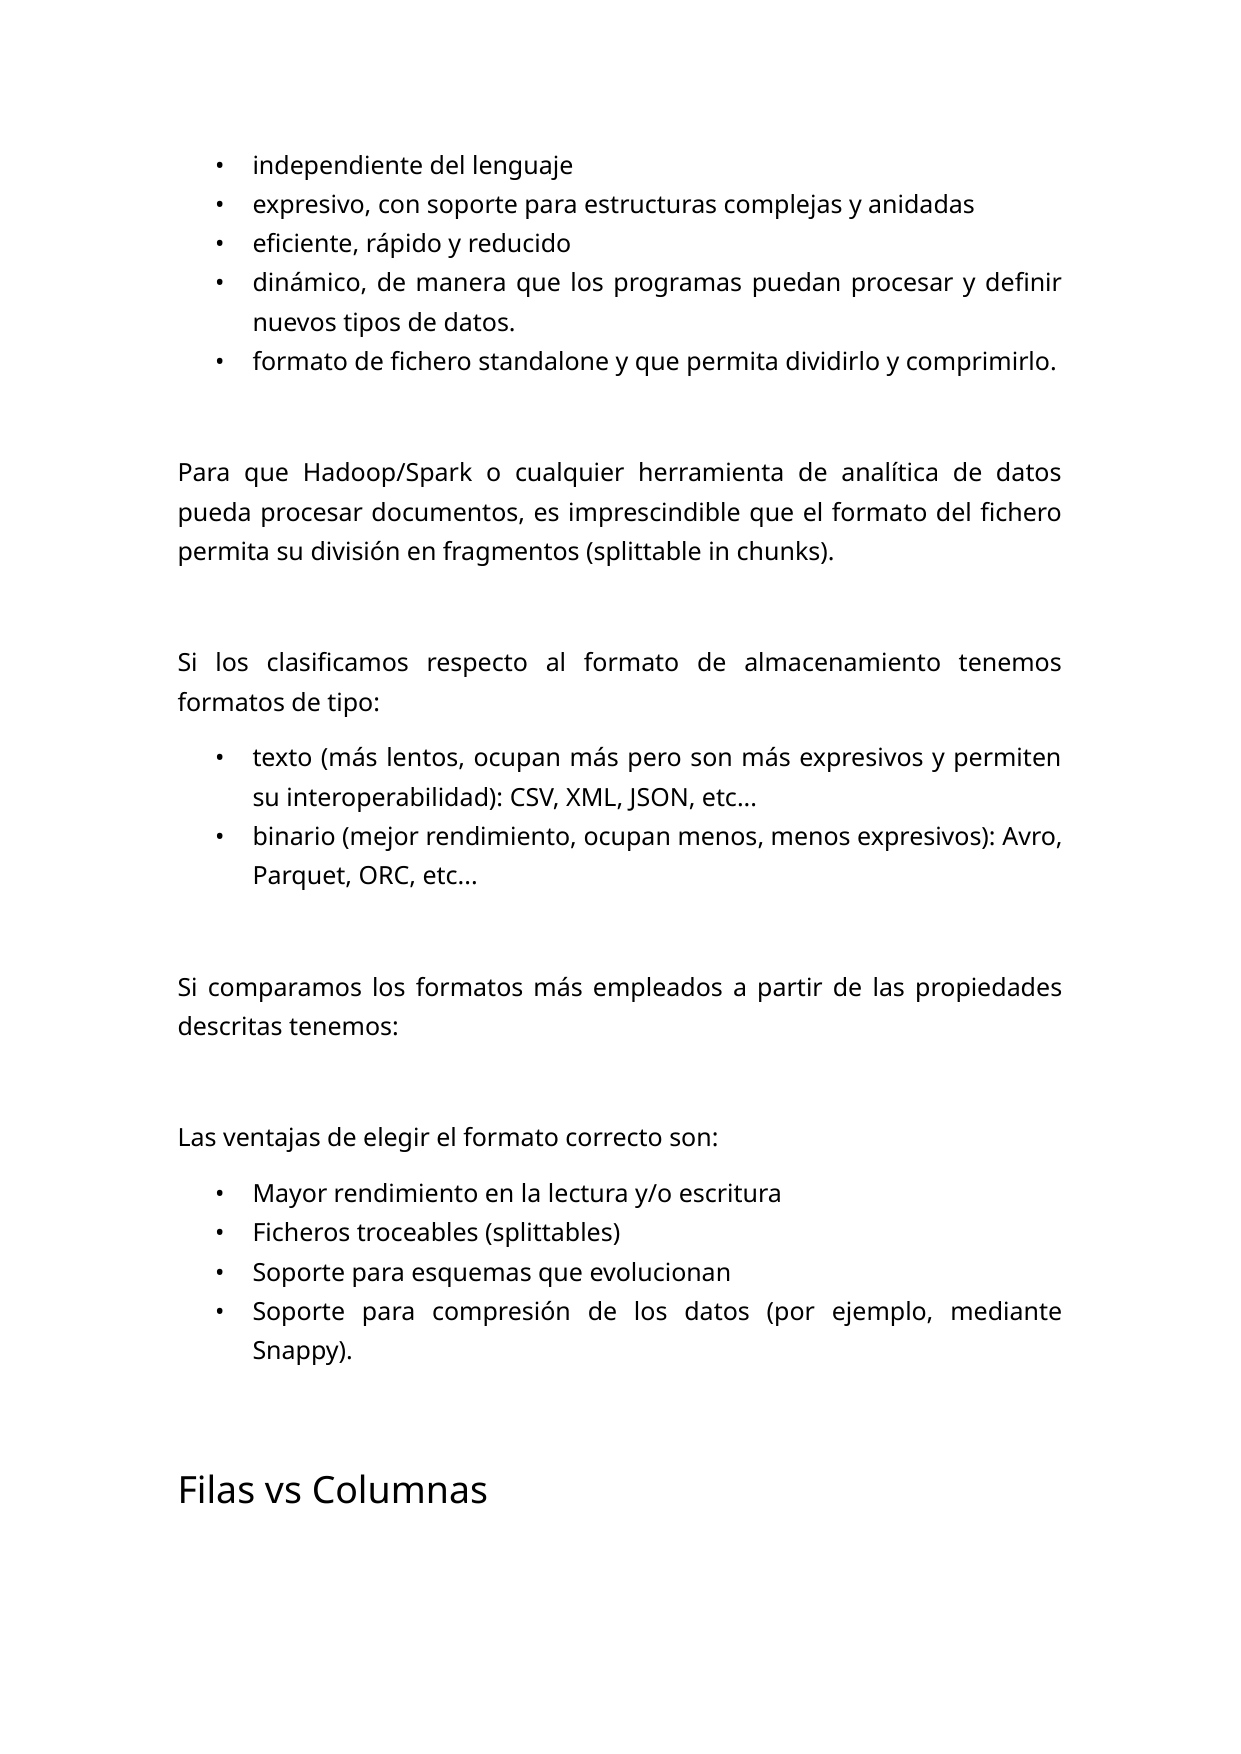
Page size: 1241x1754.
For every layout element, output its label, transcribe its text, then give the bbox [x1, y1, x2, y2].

text Para que Hadoop/Spark o cualquier herramienta de analítica de datos pueda procesar documentos, es imprescindible que el formato del fichero permita su división en fragmentos (splittable in chunks). [177, 455, 1063, 567]
text Si los clasificamos respecto al formato de almacenamiento tenemos formatos de tipo: [177, 645, 1063, 718]
list eficiente, rápido y reducido [215, 226, 1063, 260]
text Filas vs Columnas [177, 1464, 1063, 1515]
list dinámico, de manera que los programas puedan procesar y definir nuevos tipos de datos. [215, 265, 1063, 338]
list formato de fichero standalone y que permita dividirlo y comprimirlo. [215, 343, 1063, 377]
list Soporte para compresión de los datos (por ejemplo, mediante Snappy). [215, 1293, 1063, 1367]
list Soporte para esquemas que evolucionan [215, 1254, 1063, 1288]
list Ficheros troceables (splittables) [215, 1215, 1063, 1249]
list binario (mejor rendimiento, ocupan menos, menos expresivos): Avro, Parquet, ORC, etc... [215, 818, 1063, 892]
list Mayor rendimiento en la lectura y/o escritura [215, 1176, 1063, 1210]
text Si comparamos los formatos más empleados a partir de las propiedades descritas tenemos: [177, 969, 1063, 1042]
list independiente del lenguaje [215, 148, 1063, 182]
list expresivo, con soporte para estructuras complejas y anidadas [215, 187, 1063, 221]
list texto (más lentos, ocupan más pero son más expresivos y permiten su interoperabilidad): CSV, XML, JSON, etc... [215, 740, 1063, 813]
text Las ventajas de elegir el formato correcto son: [177, 1120, 1063, 1154]
